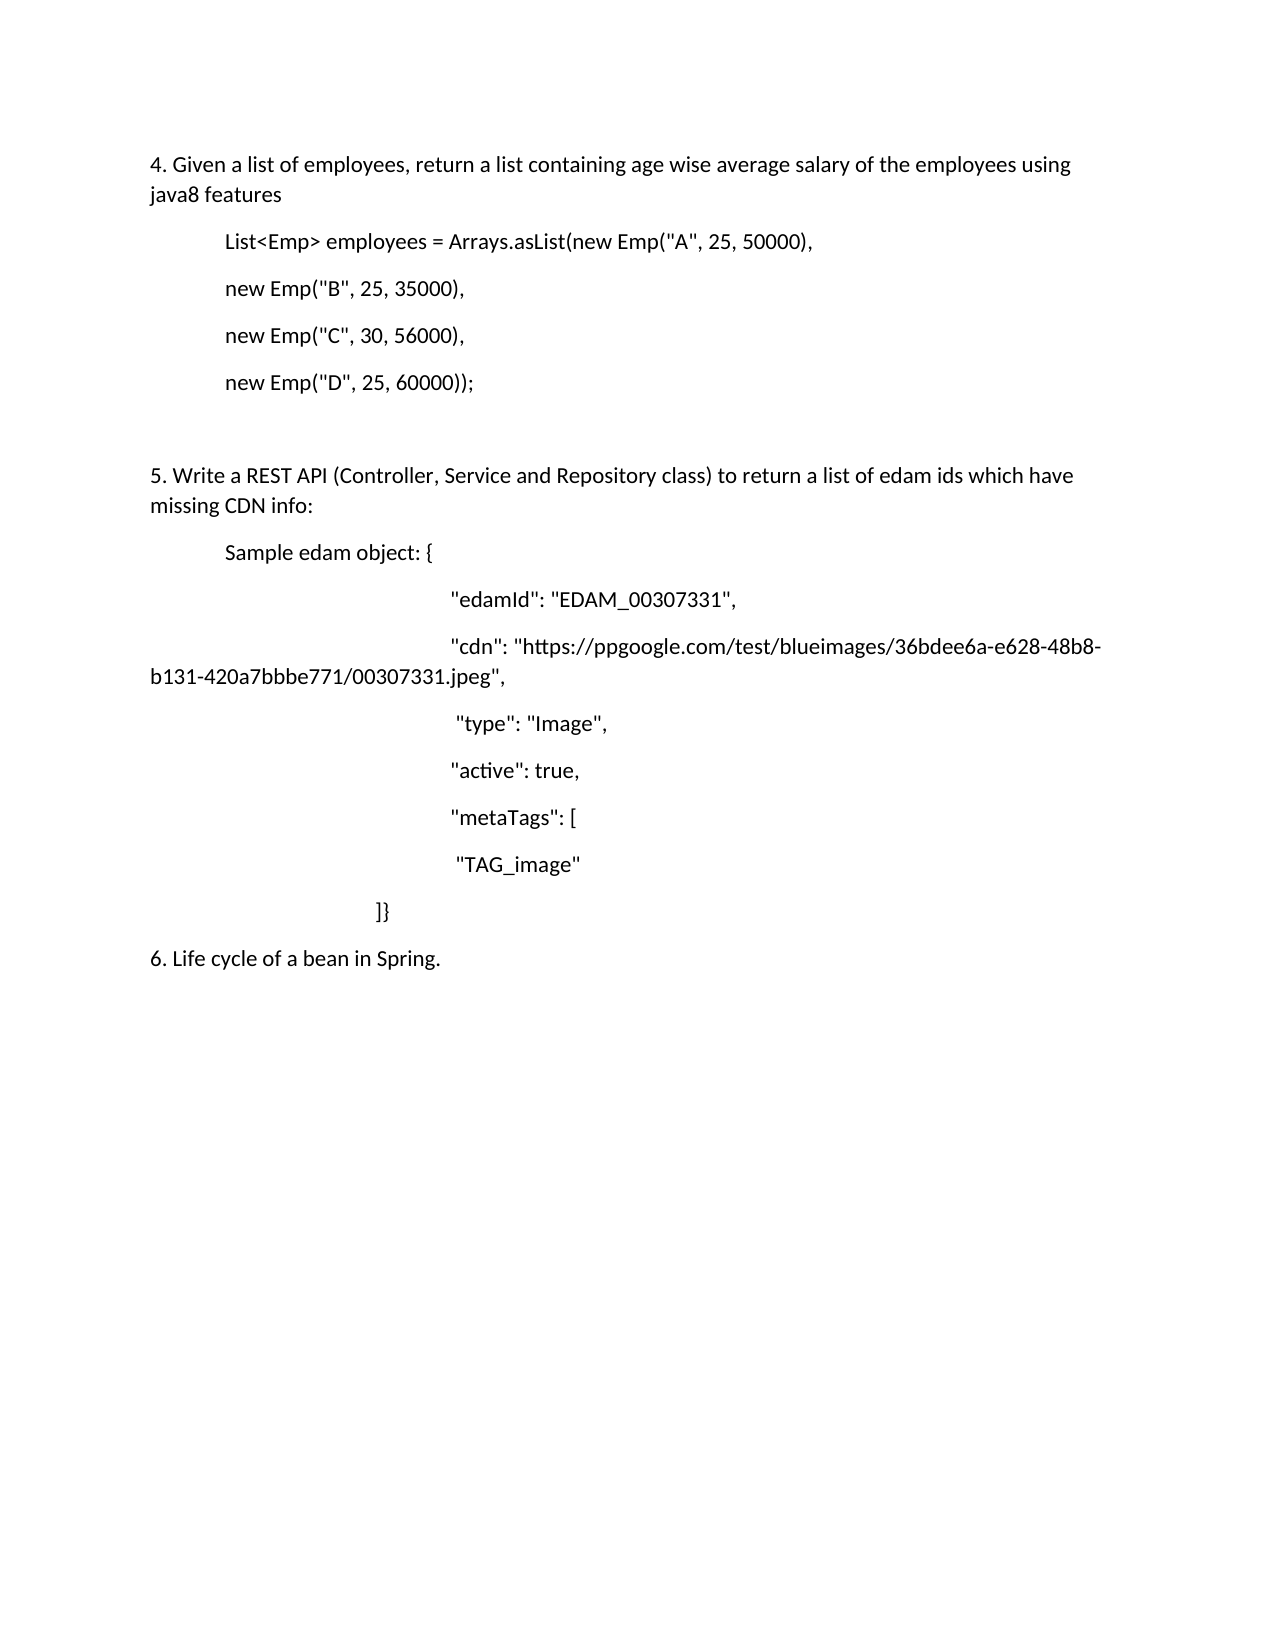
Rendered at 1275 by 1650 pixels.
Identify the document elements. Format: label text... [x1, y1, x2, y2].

text Sample edam object: { [150, 538, 1125, 567]
text ]} [150, 897, 1125, 925]
text "metaTags": [ [150, 803, 1125, 831]
text "TAG_image" [150, 850, 1125, 878]
text 4. Given a list of employees, return a list containing age wise average salary of the employees using java8 features [150, 150, 1125, 208]
text "cdn": "https://ppgoogle.com/test/blueimages/36bdee6a-e628-48b8-b131-420a7bbbe771/00307331.jpeg", [150, 632, 1125, 691]
text List<Emp> employees = Arrays.asList(new Emp("A", 25, 50000), [150, 227, 1125, 255]
text new Emp("C", 30, 56000), [225, 321, 1125, 349]
text "edamId": "EDAM_00307331", [150, 585, 1125, 613]
text new Emp("B", 25, 35000), [225, 274, 1125, 302]
text "type": "Image", [150, 709, 1125, 737]
text 6. Life cycle of a bean in Spring. [150, 944, 1125, 972]
text 5. Write a REST API (Controller, Service and Repository class) to return a list of edam ids which have missing CDN info: [150, 461, 1125, 520]
text "active": true, [150, 756, 1125, 784]
text new Emp("D", 25, 60000)); [225, 368, 1125, 396]
